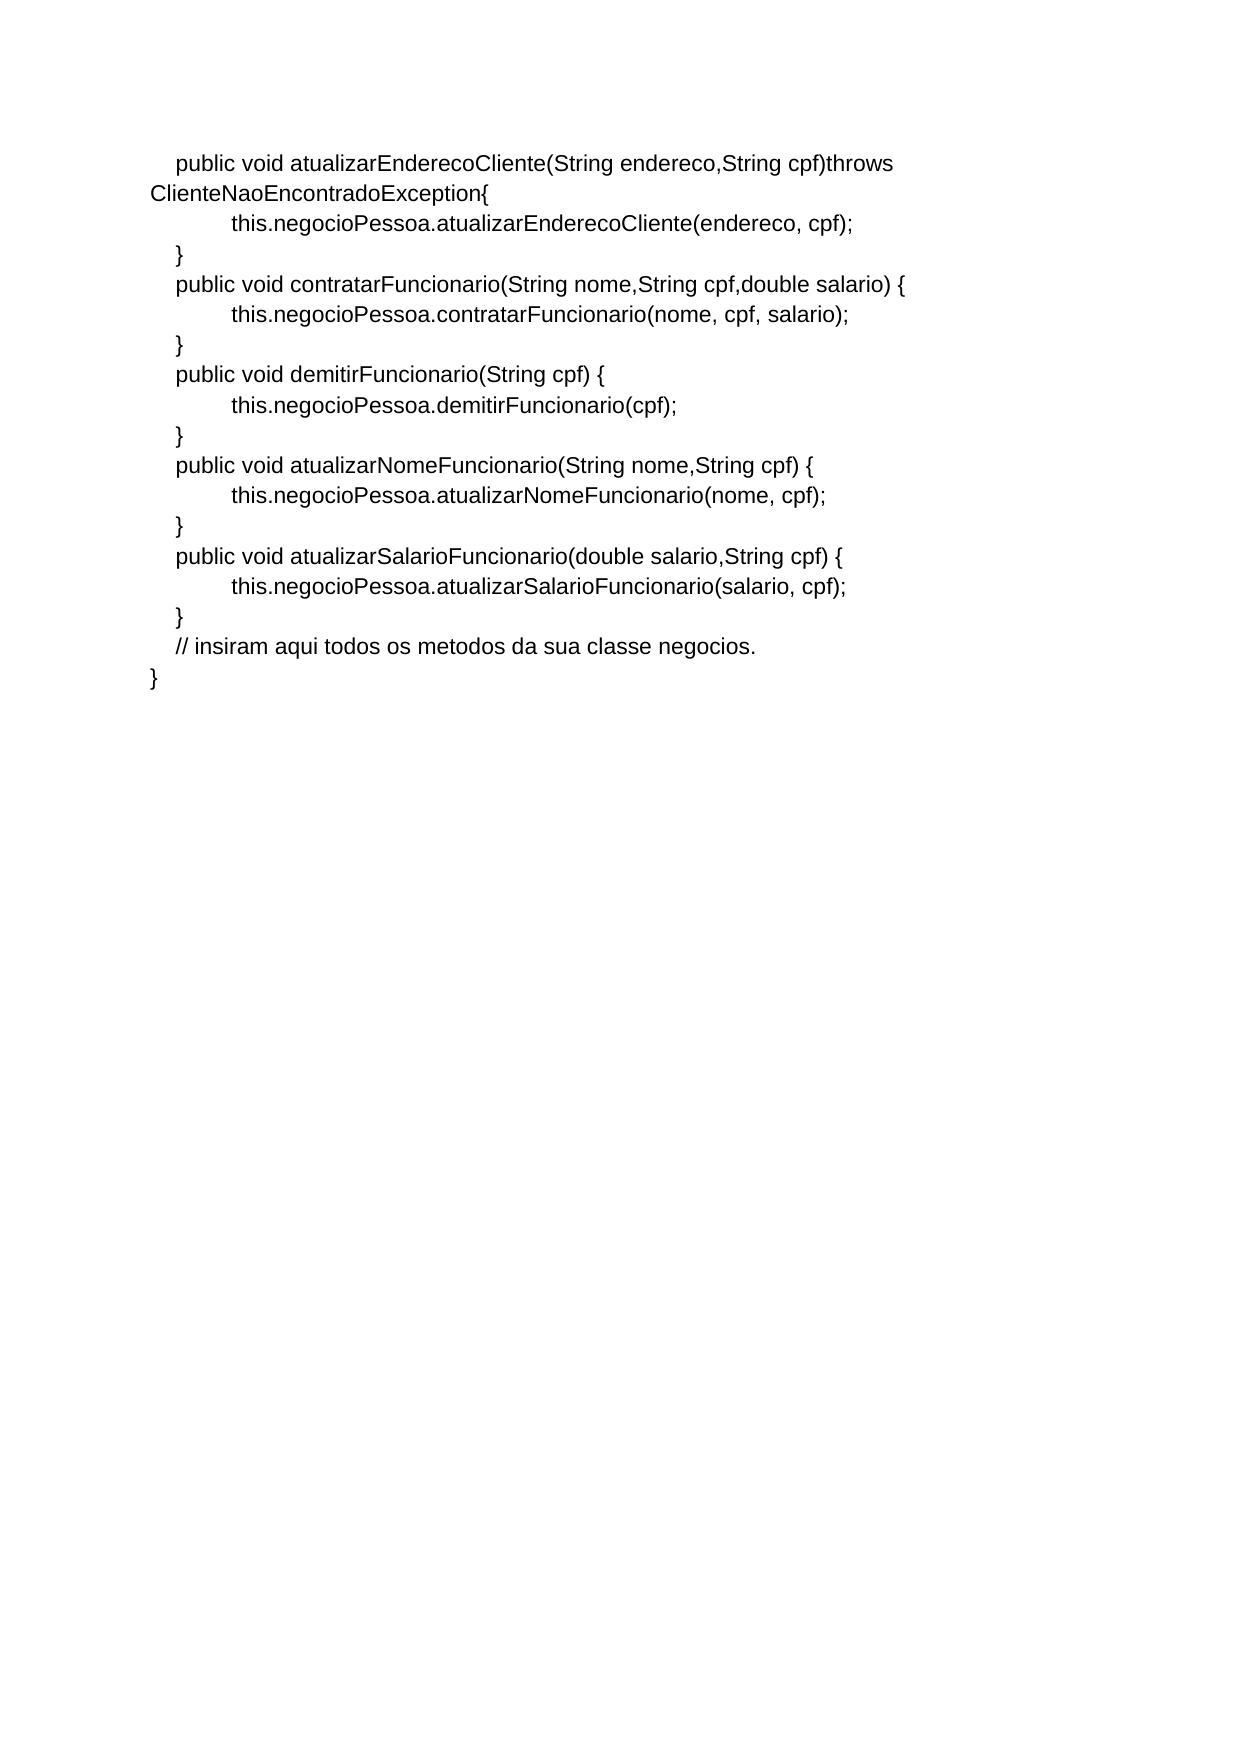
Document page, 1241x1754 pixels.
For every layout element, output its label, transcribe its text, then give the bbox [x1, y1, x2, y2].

text this.negocioPessoa.atualizarSalarioFuncionario(salario, cpf); [150, 573, 1090, 599]
text public void demitirFuncionario(String cpf) { [150, 361, 1090, 388]
text this.negocioPessoa.atualizarEnderecoCliente(endereco, cpf); [150, 210, 1090, 237]
text } [150, 241, 1090, 267]
text } [150, 603, 1090, 629]
text public void contratarFuncionario(String nome,String cpf,double salario) { [150, 271, 1090, 297]
text this.negocioPessoa.demitirFuncionario(cpf); [150, 392, 1090, 418]
text public void atualizarNomeFuncionario(String nome,String cpf) { [150, 452, 1090, 478]
text } [150, 512, 1090, 539]
text public void atualizarEnderecoCliente(String endereco,String cpf)throws ClienteNaoEncontradoException{ [150, 150, 1090, 207]
text this.negocioPessoa.atualizarNomeFuncionario(nome, cpf); [150, 482, 1090, 509]
text public void atualizarSalarioFuncionario(double salario,String cpf) { [150, 543, 1090, 569]
text } [150, 663, 1090, 690]
text // insiram aqui todos os metodos da sua classe negocios. [150, 633, 1090, 660]
text } [150, 422, 1090, 448]
text } [150, 331, 1090, 358]
text this.negocioPessoa.contratarFuncionario(nome, cpf, salario); [150, 301, 1090, 327]
